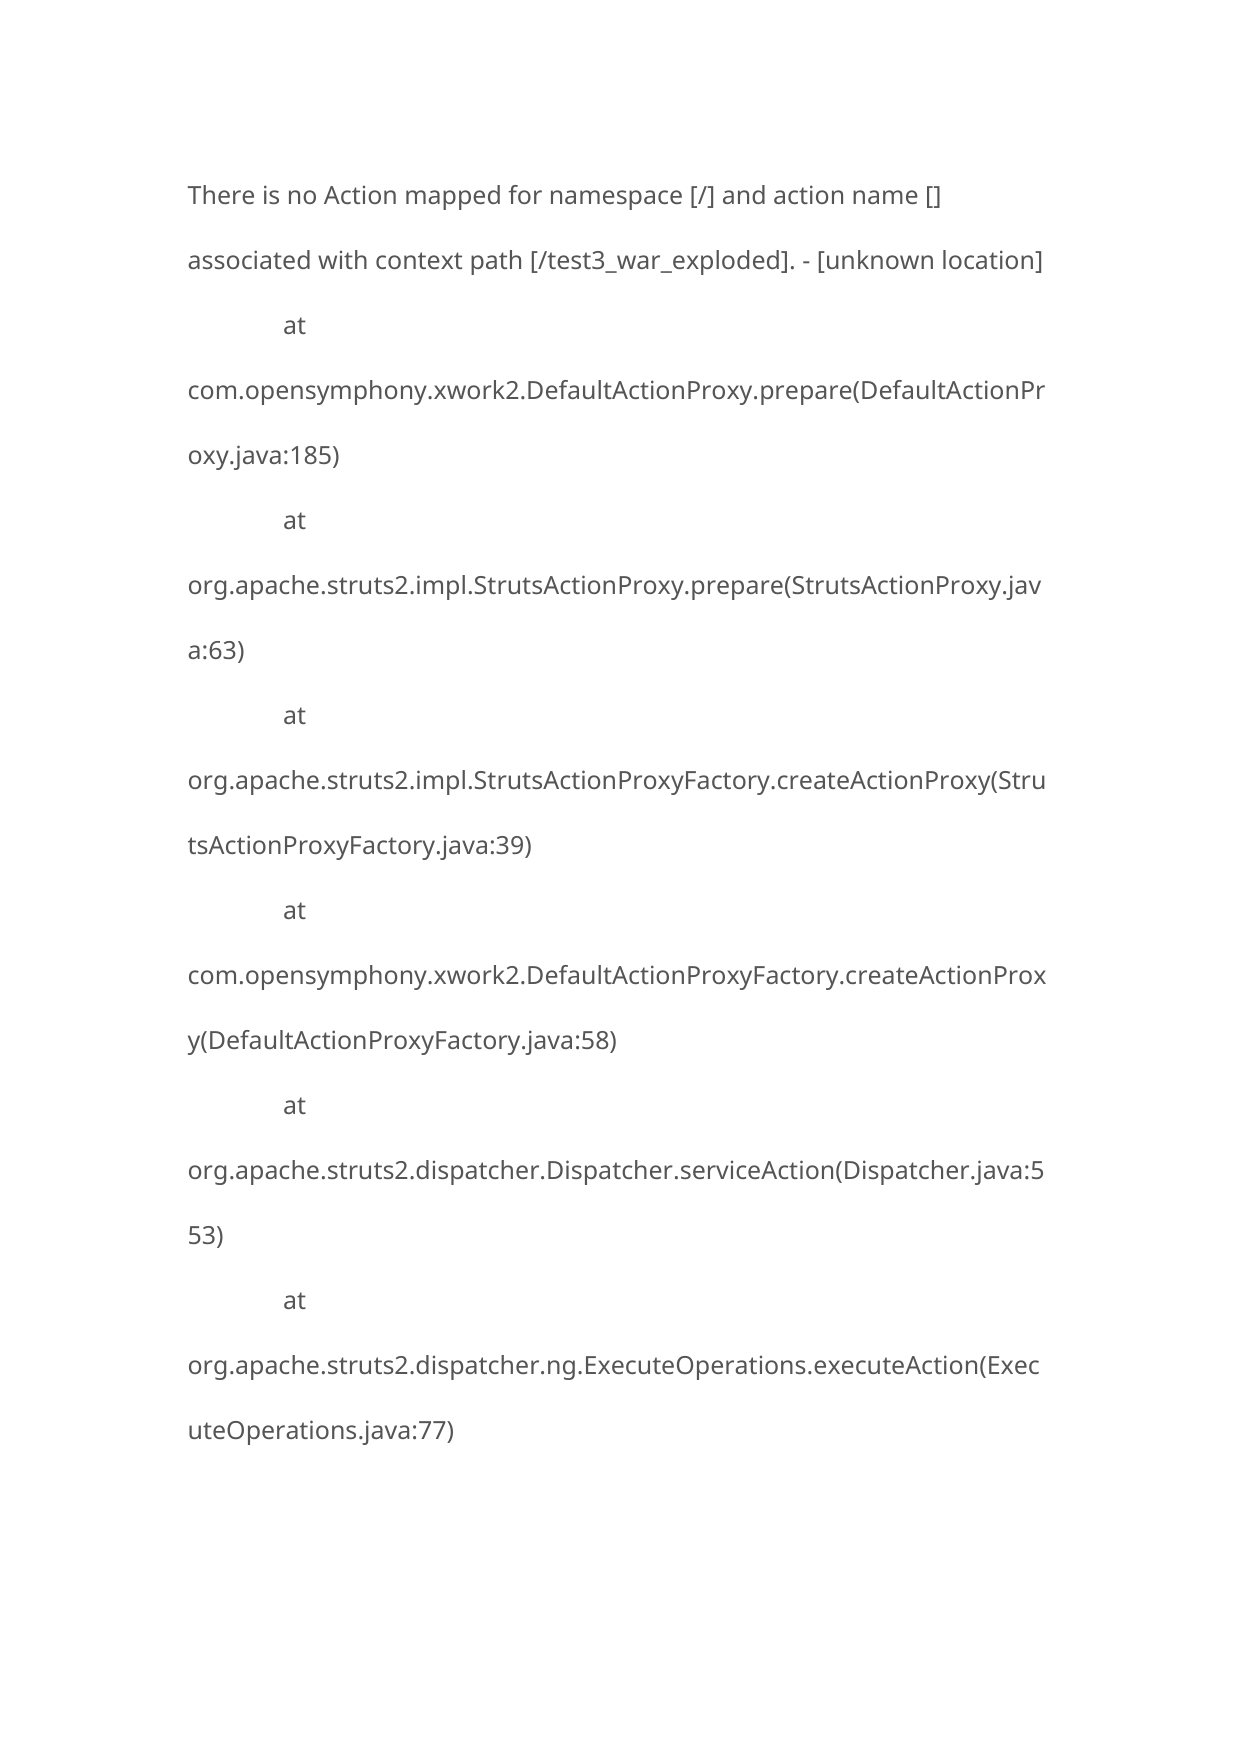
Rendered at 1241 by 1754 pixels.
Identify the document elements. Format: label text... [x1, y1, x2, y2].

text There is no Action mapped for namespace [/] and action name [] associated with context path [/test3_war_exploded]. - [unknown location] [187, 162, 1053, 292]
text at org.apache.struts2.impl.StrutsActionProxyFactory.createActionProxy(StrutsActionProxyFactory.java:39) [187, 682, 1053, 877]
text at com.opensymphony.xwork2.DefaultActionProxyFactory.createActionProxy(DefaultActionProxyFactory.java:58) [187, 877, 1053, 1072]
text at com.opensymphony.xwork2.DefaultActionProxy.prepare(DefaultActionProxy.java:185) [187, 292, 1053, 487]
text at org.apache.struts2.impl.StrutsActionProxy.prepare(StrutsActionProxy.java:63) [187, 487, 1053, 682]
text at org.apache.struts2.dispatcher.ng.ExecuteOperations.executeAction(ExecuteOperations.java:77) [187, 1267, 1053, 1462]
text at org.apache.struts2.dispatcher.Dispatcher.serviceAction(Dispatcher.java:553) [187, 1072, 1053, 1267]
